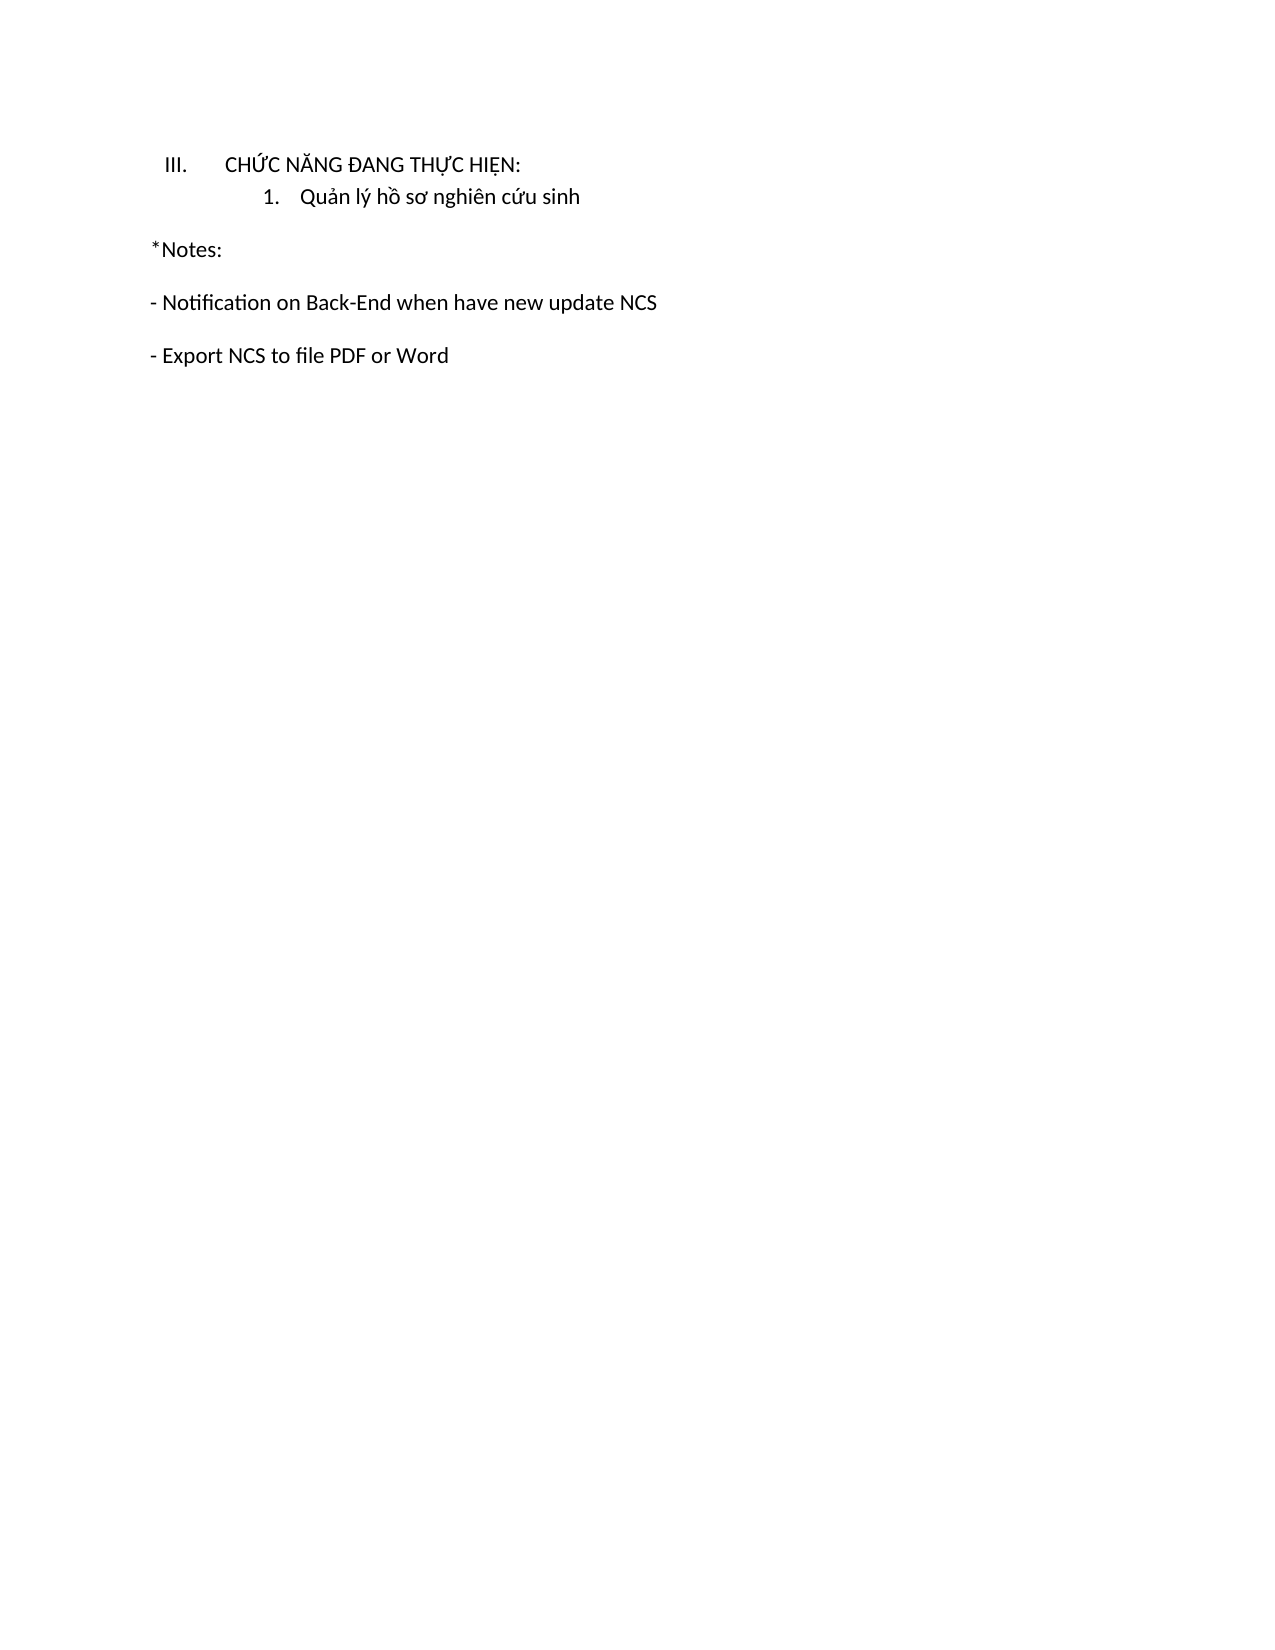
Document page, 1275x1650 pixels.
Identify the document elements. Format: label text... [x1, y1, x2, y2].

list Quản lý hồ sơ nghiên cứu sinh [262, 182, 1125, 210]
text - Export NCS to file PDF or Word [150, 341, 1125, 369]
list CHỨC NĂNG ĐANG THỰC HIỆN: [187, 150, 1125, 178]
text *Notes: [150, 235, 1125, 263]
text - Notification on Back-End when have new update NCS [150, 288, 1125, 316]
